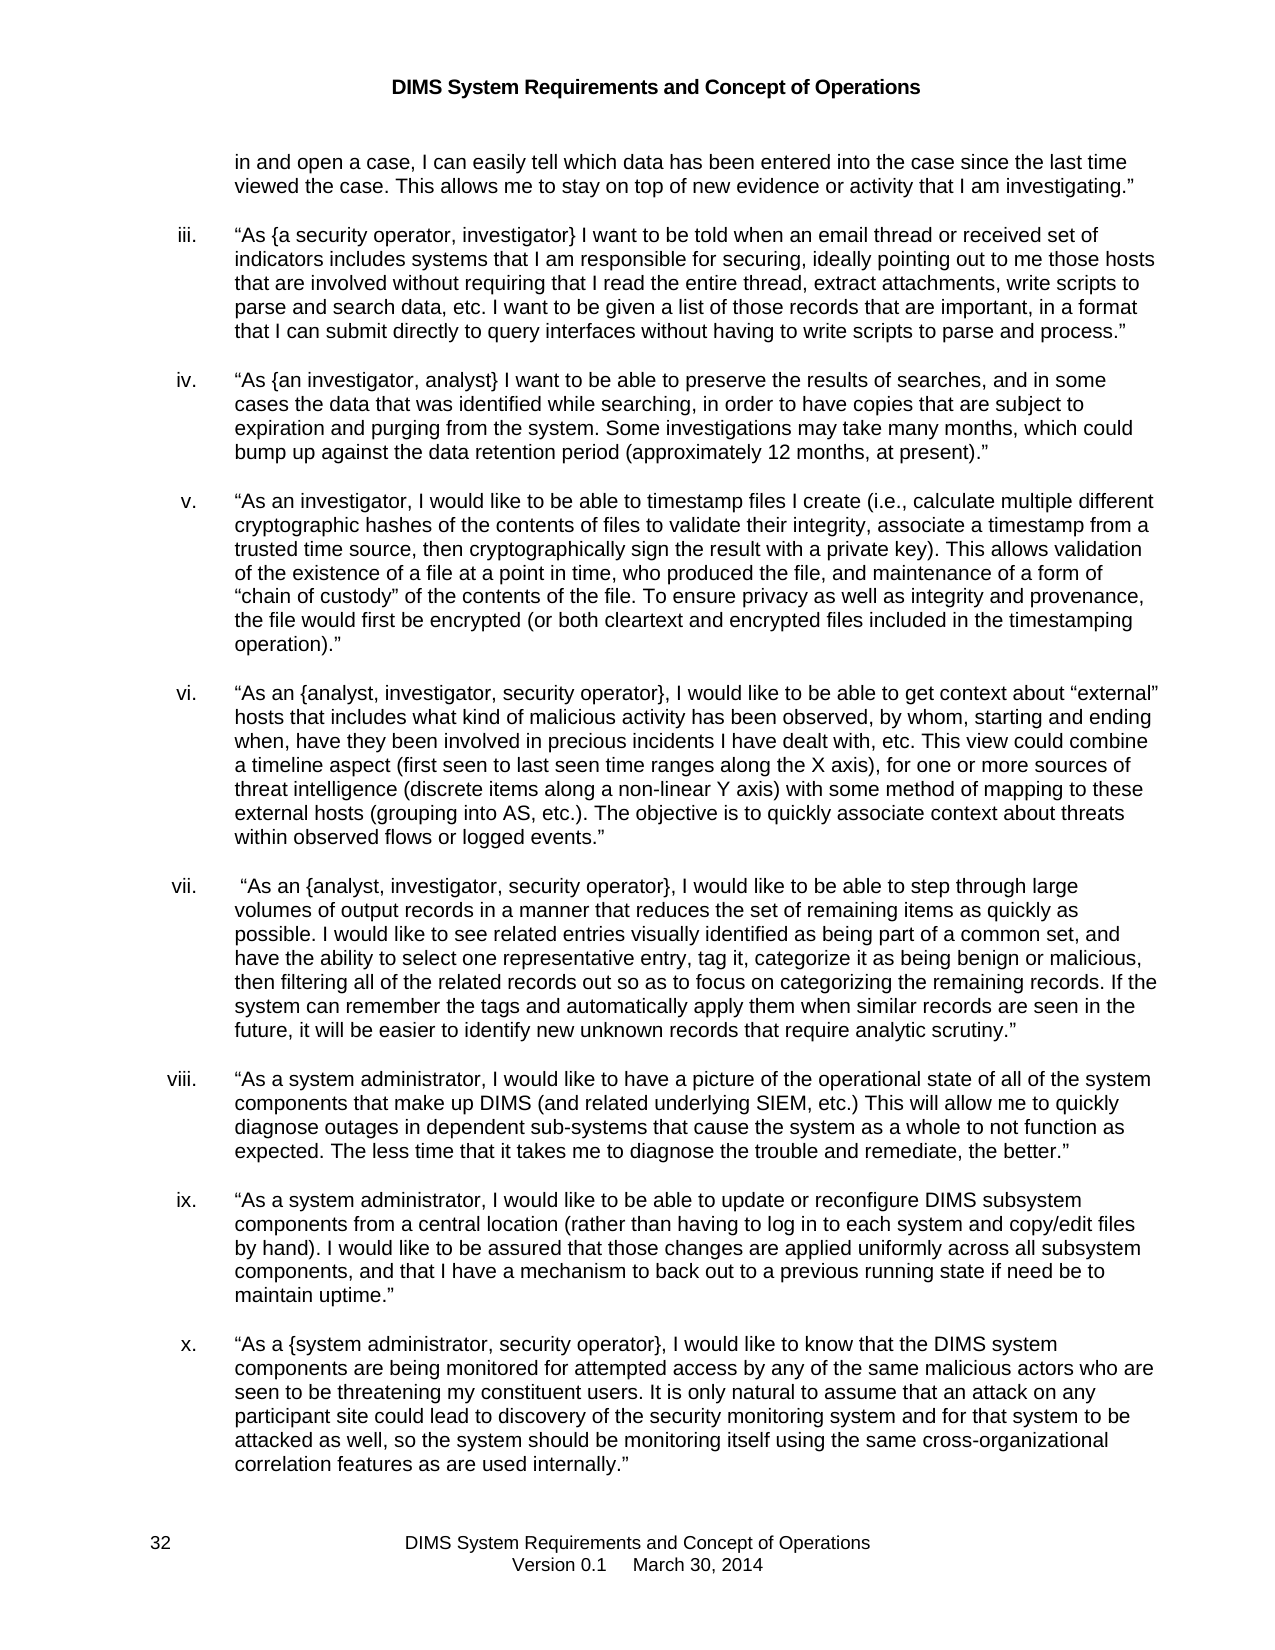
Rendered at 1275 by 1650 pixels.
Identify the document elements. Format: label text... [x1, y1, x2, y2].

list “As a system administrator, I would like to have a picture of the operational state of all of the system components that make up DIMS (and related underlying SIEM, etc.) This will allow me to quickly diagnose outages in dependent sub-systems that cause the system as a whole to not function as expected. The less time that it takes me to diagnose the trouble and remediate, the better.” [197, 1067, 1162, 1162]
list “As an {analyst, investigator, security operator}, I would like to be able to get context about “external” hosts that includes what kind of malicious activity has been observed, by whom, starting and ending when, have they been involved in precious incidents I have dealt with, etc. This view could combine a timeline aspect (first seen to last seen time ranges along the X axis), for one or more sources of threat intelligence (discrete items along a non-linear Y axis) with some method of mapping to these external hosts (grouping into AS, etc.). The objective is to quickly associate context about threats within observed flows or logged events.” [197, 681, 1162, 849]
list “As an {analyst, investigator, security operator}, I would like to be able to step through large volumes of output records in a manner that reduces the set of remaining items as quickly as possible. I would like to see related entries visually identified as being part of a common set, and have the ability to select one representative entry, tag it, categorize it as being benign or malicious, then filtering all of the related records out so as to focus on categorizing the remaining records. If the system can remember the tags and automatically apply them when similar records are seen in the future, it will be easier to identify new unknown records that require analytic scrutiny.” [197, 874, 1162, 1042]
list “As {an investigator, analyst} I want to be able to preserve the results of searches, and in some cases the data that was identified while searching, in order to have copies that are subject to expiration and purging from the system. Some investigations may take many months, which could bump up against the data retention period (approximately 12 months, at present).” [197, 368, 1162, 463]
list “As an investigator, I would like to be able to timestamp files I create (i.e., calculate multiple different cryptographic hashes of the contents of files to validate their integrity, associate a timestamp from a trusted time source, then cryptographically sign the result with a private key). This allows validation of the existence of a file at a point in time, who produced the file, and maintenance of a form of “chain of custody” of the contents of the file. To ensure privacy as well as integrity and provenance, the file would first be encrypted (or both cleartext and encrypted files included in the timestamping operation).” [197, 488, 1162, 656]
list “As a system administrator, I would like to be able to update or reconfigure DIMS subsystem components from a central location (rather than having to log in to each system and copy/edit files by hand). I would like to be assured that those changes are applied uniformly across all subsystem components, and that I have a mechanism to back out to a previous running state if need be to maintain uptime.” [197, 1187, 1162, 1307]
list “As {a security operator, investigator} I want to be told when an email thread or received set of indicators includes systems that I am responsible for securing, ideally pointing out to me those hosts that are involved without requiring that I read the entire thread, extract attachments, write scripts to parse and search data, etc. I want to be given a list of those records that are important, in a format that I can submit directly to query interfaces without having to write scripts to parse and process.” [197, 223, 1162, 343]
list “As a {system administrator, security operator}, I would like to know that the DIMS system components are being monitored for attempted access by any of the same malicious actors who are seen to be threatening my constituent users. It is only natural to assume that an attack on any participant site could lead to discovery of the security monitoring system and for that system to be attacked as well, so the system should be monitoring itself using the same cross-organizational correlation features as are used internally.” [197, 1332, 1162, 1476]
